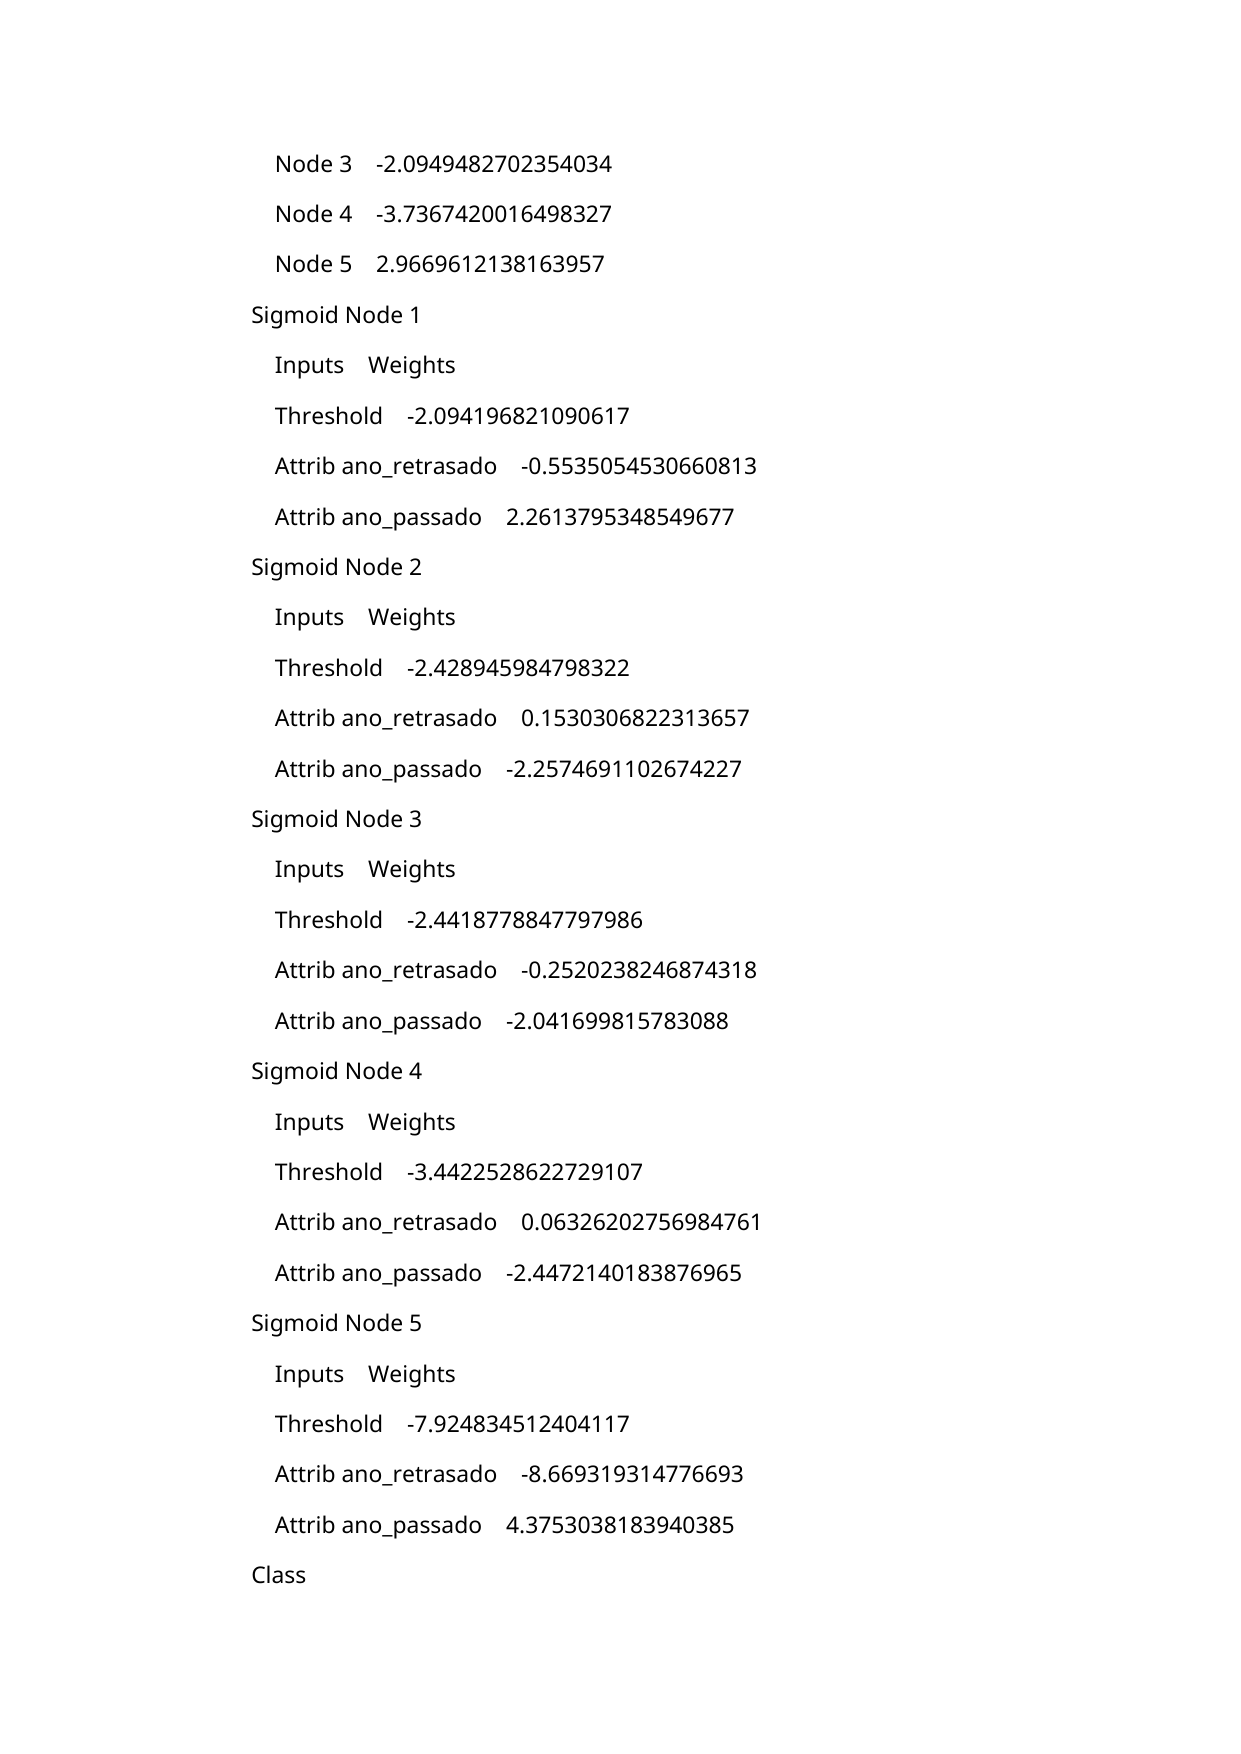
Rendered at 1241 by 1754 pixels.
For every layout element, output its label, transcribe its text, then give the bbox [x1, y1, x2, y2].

text Inputs Weights [251, 1358, 1063, 1389]
text Attrib ano_passado -2.041699815783088 [251, 1005, 1063, 1036]
text Sigmoid Node 3 [251, 803, 1063, 834]
text Inputs Weights [251, 853, 1063, 885]
text Attrib ano_passado 2.2613795348549677 [251, 501, 1063, 532]
text Attrib ano_retrasado -8.669319314776693 [251, 1458, 1063, 1490]
text Attrib ano_retrasado -0.2520238246874318 [251, 954, 1063, 986]
text Attrib ano_retrasado -0.5535054530660813 [251, 450, 1063, 481]
text Threshold -7.924834512404117 [251, 1408, 1063, 1439]
text Attrib ano_passado -2.4472140183876965 [251, 1257, 1063, 1288]
text Class [251, 1559, 1063, 1591]
text Threshold -2.4418778847797986 [251, 904, 1063, 935]
text Attrib ano_passado 4.3753038183940385 [251, 1509, 1063, 1540]
text Attrib ano_retrasado 0.1530306822313657 [251, 702, 1063, 733]
text Attrib ano_passado -2.2574691102674227 [251, 753, 1063, 784]
text Inputs Weights [251, 1106, 1063, 1137]
text Node 5 2.9669612138163957 [251, 248, 1063, 280]
text Threshold -2.428945984798322 [251, 652, 1063, 683]
text Node 3 -2.0949482702354034 [251, 148, 1063, 179]
text Threshold -3.4422528622729107 [251, 1156, 1063, 1187]
text Threshold -2.094196821090617 [251, 400, 1063, 431]
text Inputs Weights [251, 601, 1063, 633]
text Sigmoid Node 4 [251, 1055, 1063, 1086]
text Inputs Weights [251, 349, 1063, 381]
text Sigmoid Node 2 [251, 551, 1063, 582]
text Attrib ano_retrasado 0.06326202756984761 [251, 1206, 1063, 1238]
text Sigmoid Node 5 [251, 1307, 1063, 1338]
text Sigmoid Node 1 [251, 299, 1063, 330]
text Node 4 -3.7367420016498327 [251, 198, 1063, 229]
